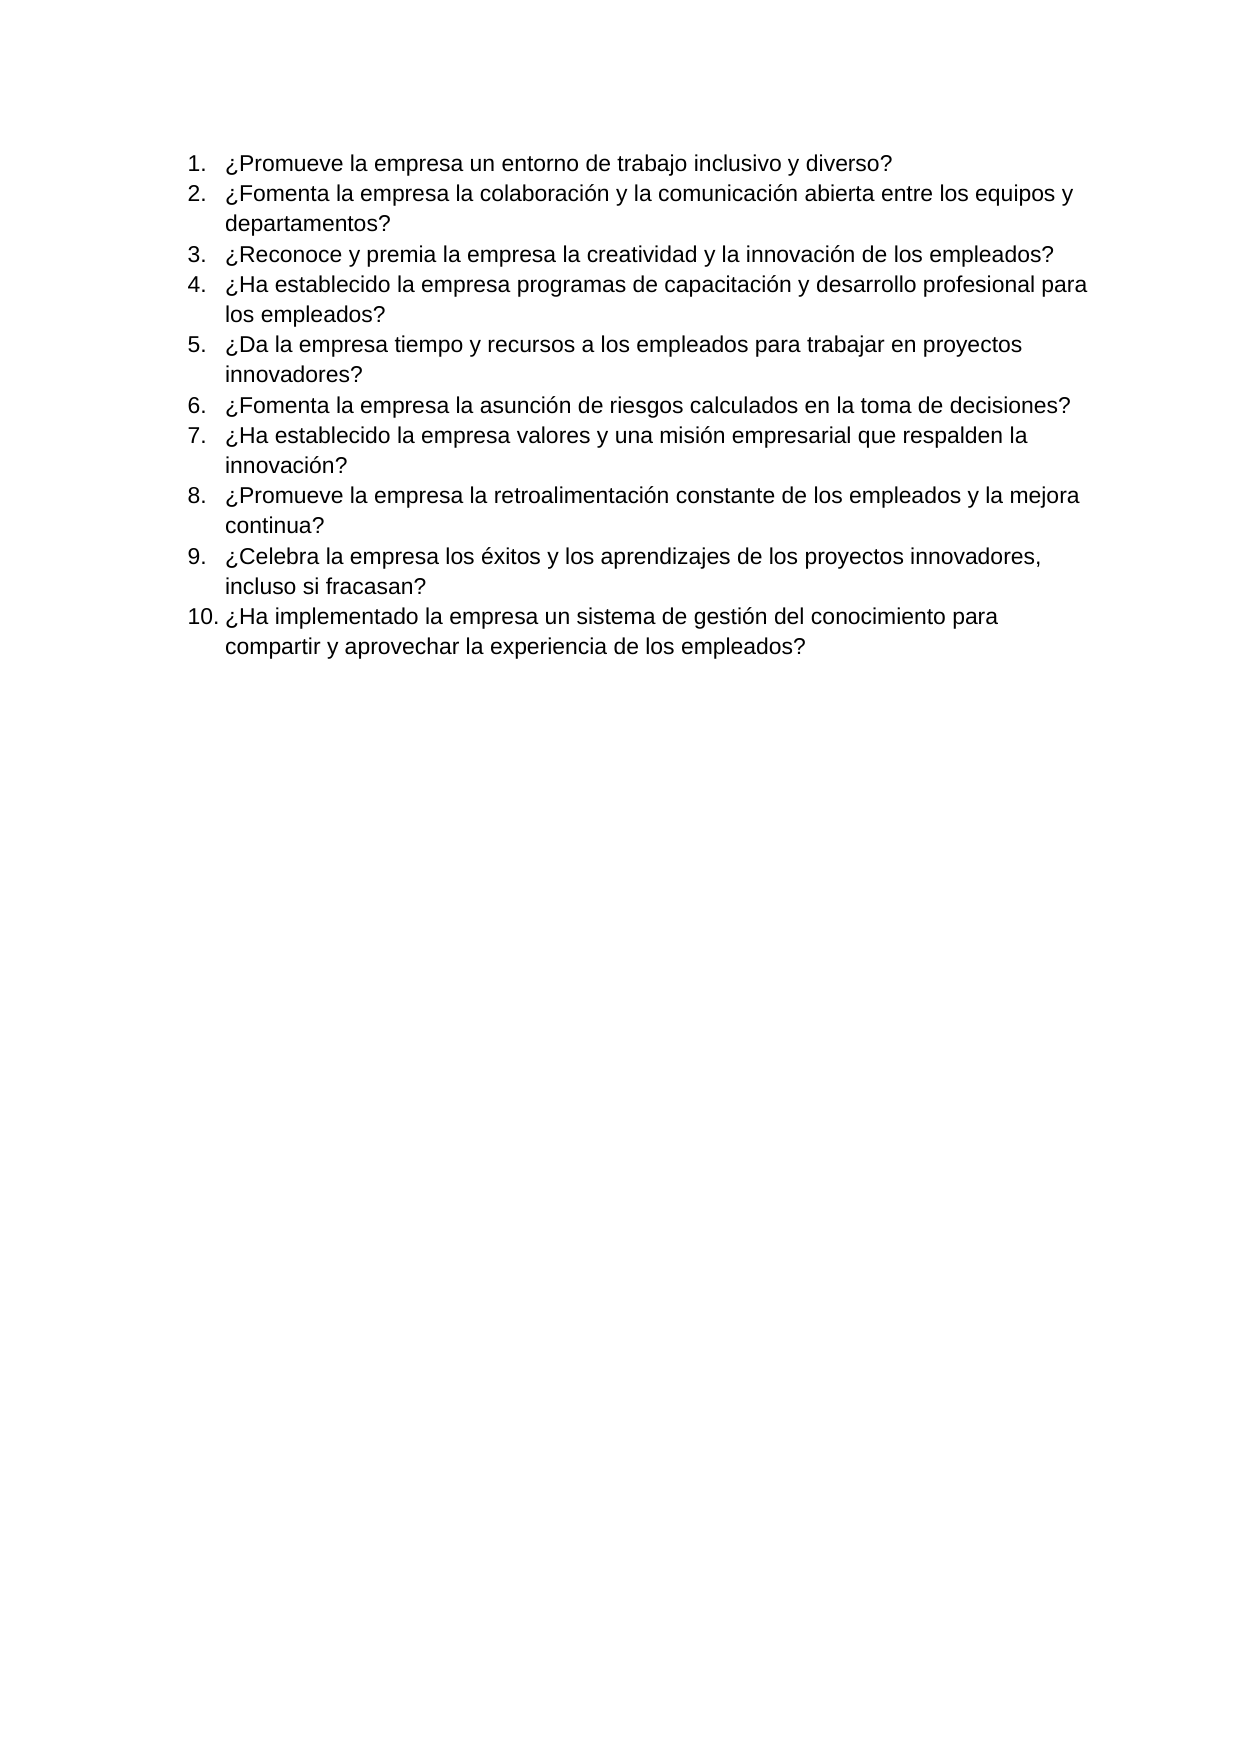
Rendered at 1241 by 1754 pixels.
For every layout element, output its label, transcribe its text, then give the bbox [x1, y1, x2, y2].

list ¿Da la empresa tiempo y recursos a los empleados para trabajar en proyectos innovadores? [187, 331, 1090, 388]
list ¿Promueve la empresa la retroalimentación constante de los empleados y la mejora continua? [187, 482, 1090, 539]
list ¿Fomenta la empresa la asunción de riesgos calculados en la toma de decisiones? [187, 392, 1090, 418]
list ¿Promueve la empresa un entorno de trabajo inclusivo y diverso? [187, 150, 1090, 176]
list ¿Ha establecido la empresa programas de capacitación y desarrollo profesional para los empleados? [187, 271, 1090, 327]
list ¿Celebra la empresa los éxitos y los aprendizajes de los proyectos innovadores, incluso si fracasan? [187, 543, 1090, 599]
list ¿Ha implementado la empresa un sistema de gestión del conocimiento para compartir y aprovechar la experiencia de los empleados? [187, 603, 1090, 660]
list ¿Reconoce y premia la empresa la creatividad y la innovación de los empleados? [187, 241, 1090, 267]
list ¿Ha establecido la empresa valores y una misión empresarial que respalden la innovación? [187, 422, 1090, 478]
list ¿Fomenta la empresa la colaboración y la comunicación abierta entre los equipos y departamentos? [187, 180, 1090, 237]
